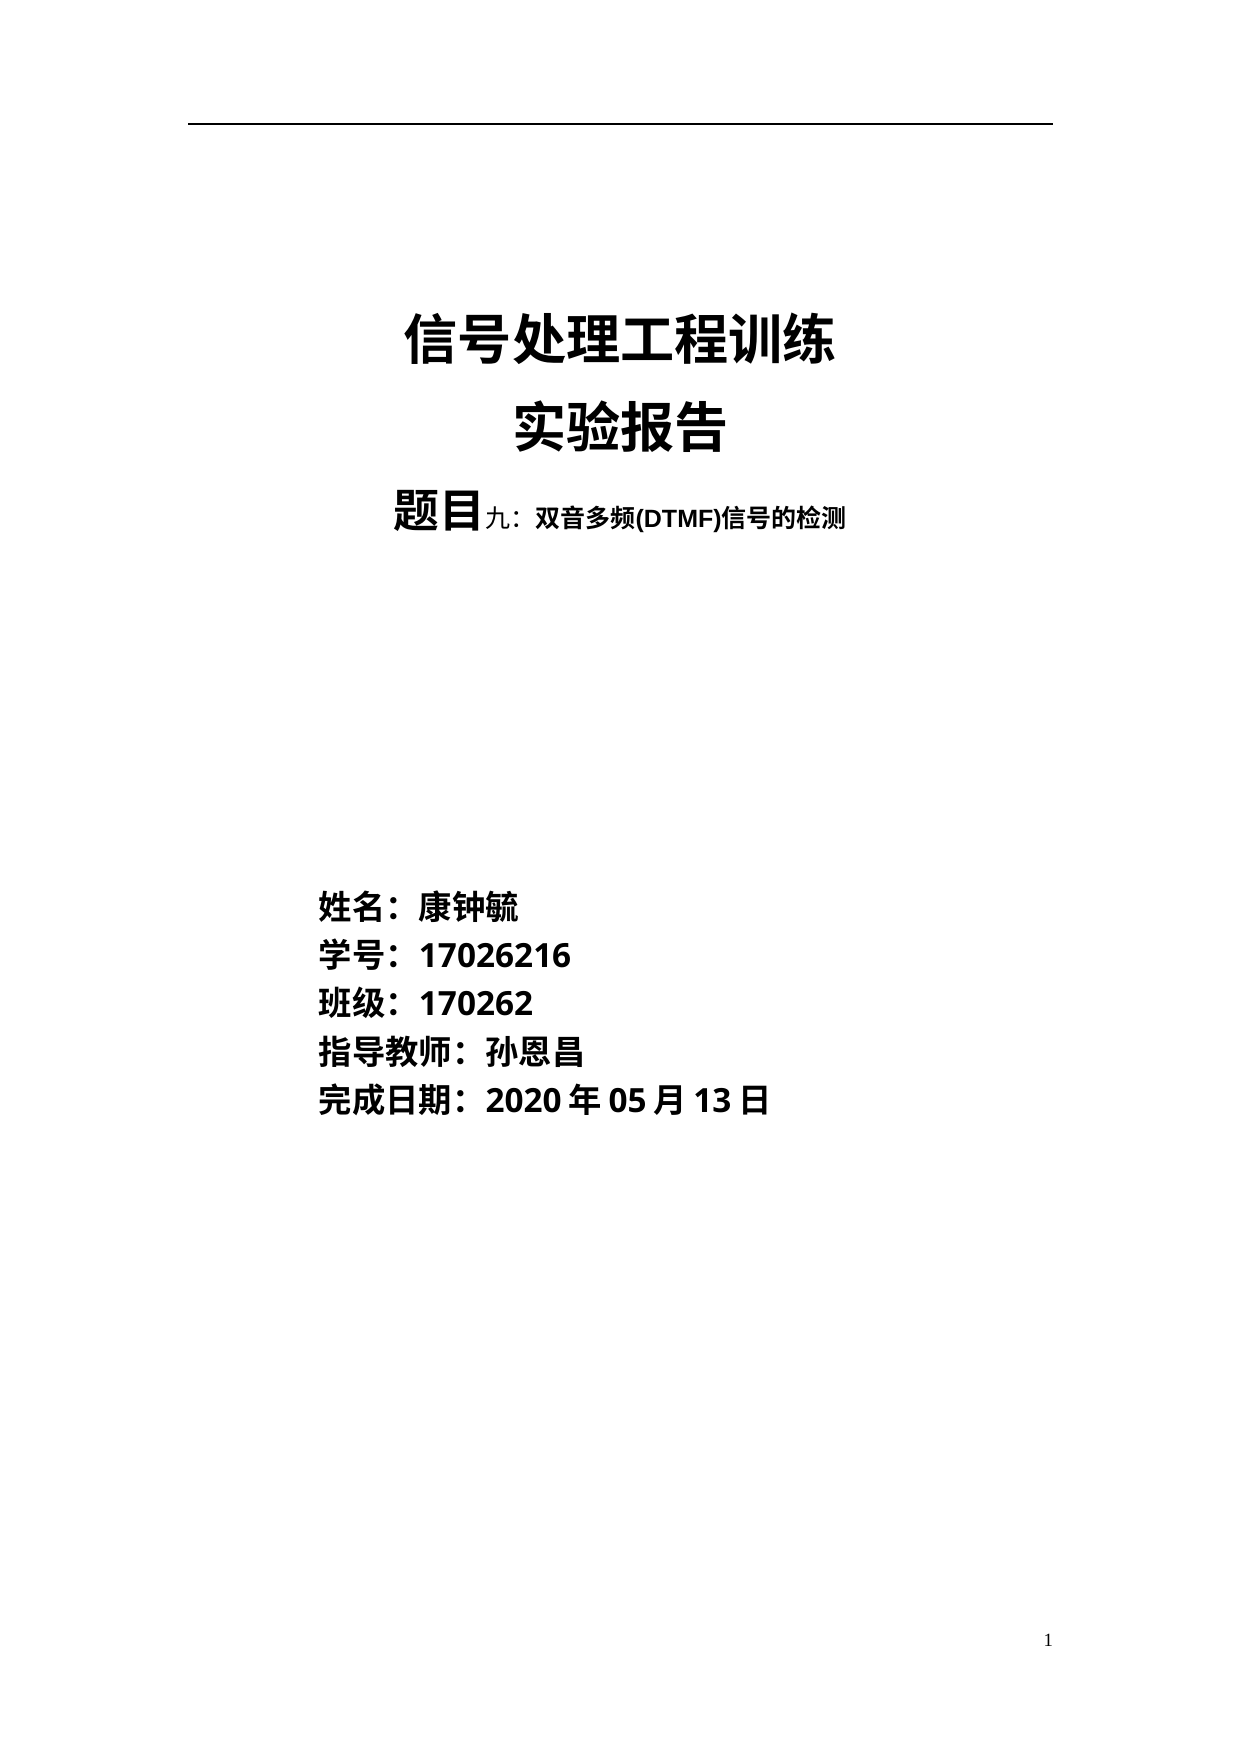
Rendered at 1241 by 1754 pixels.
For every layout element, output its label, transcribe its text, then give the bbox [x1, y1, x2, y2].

text 指导教师：孙恩昌 [319, 1026, 1053, 1074]
text 信号处理工程训练 [187, 296, 1053, 375]
text 班级：170262 [319, 977, 1053, 1026]
text 姓名：康钟毓 [319, 880, 1053, 929]
text 完成日期：2020年05月13日 [319, 1074, 1053, 1122]
text 学号：17026216 [319, 929, 1053, 977]
text 实验报告 [187, 385, 1053, 463]
text 题目九：双音多频(DTMF)信号的检测 [187, 474, 1053, 540]
